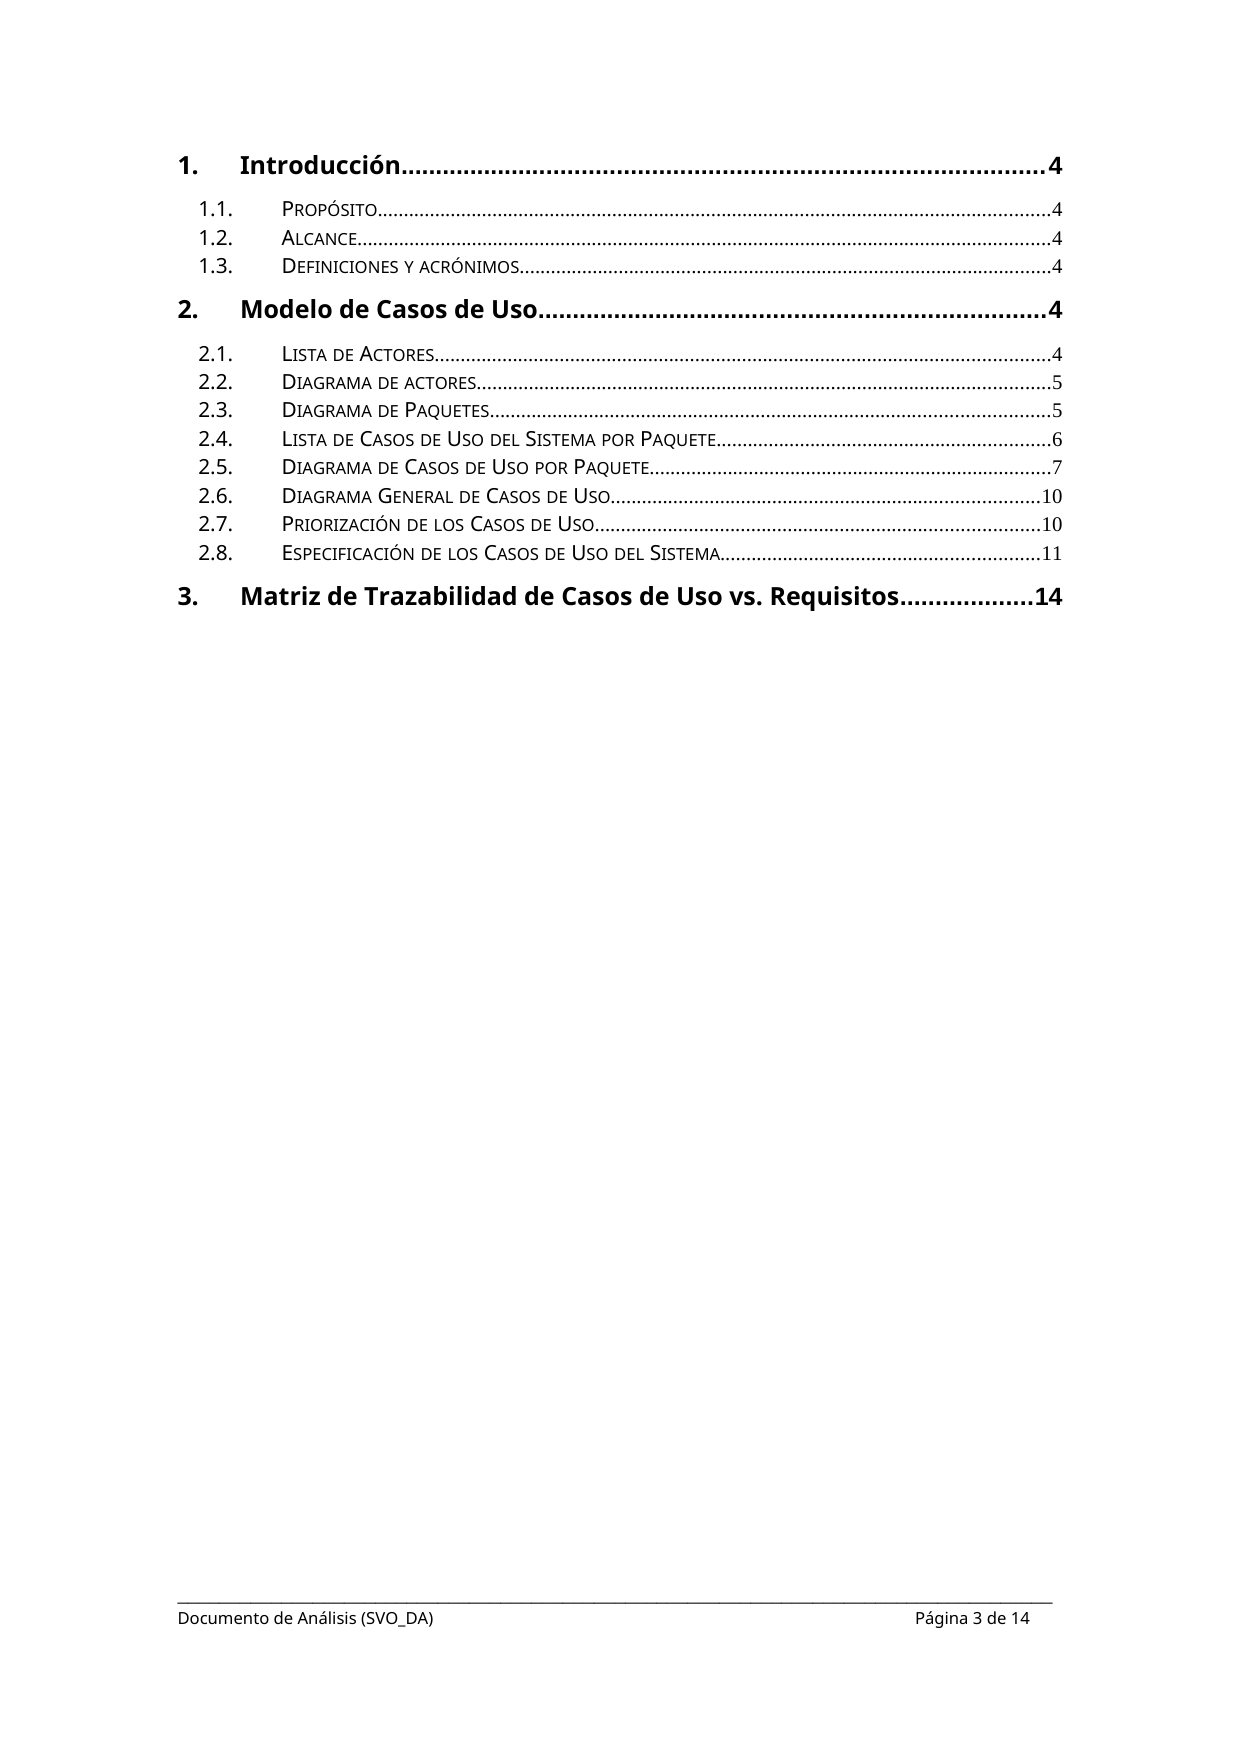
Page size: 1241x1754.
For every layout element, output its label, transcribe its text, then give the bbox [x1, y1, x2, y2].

text 1. Introducción 4 [177, 148, 1063, 182]
text 1.2. Alcance 4 [198, 223, 1063, 251]
text 2.8. Especificación de los Casos de Uso del Sistema 11 [198, 538, 1063, 566]
text 2.5. Diagrama de Casos de Uso por Paquete 7 [198, 452, 1063, 481]
text 2.7. Priorización de los Casos de Uso 10 [198, 509, 1063, 538]
text 2.2. Diagrama de actores 5 [198, 367, 1063, 396]
text 2.3. Diagrama de Paquetes 5 [198, 396, 1063, 424]
text 2.6. Diagrama General de Casos de Uso 10 [198, 481, 1063, 509]
text 1.3. Definiciones y acrónimos 4 [198, 251, 1063, 279]
text 2. Modelo de Casos de Uso 4 [177, 292, 1063, 326]
text 2.1. Lista de Actores 4 [198, 339, 1063, 367]
text 3. Matriz de Trazabilidad de Casos de Uso vs. Requisitos 14 [177, 579, 1063, 613]
text 2.4. Lista de Casos de Uso del Sistema por Paquete 6 [198, 424, 1063, 452]
text 1.1. Propósito 4 [198, 194, 1063, 223]
